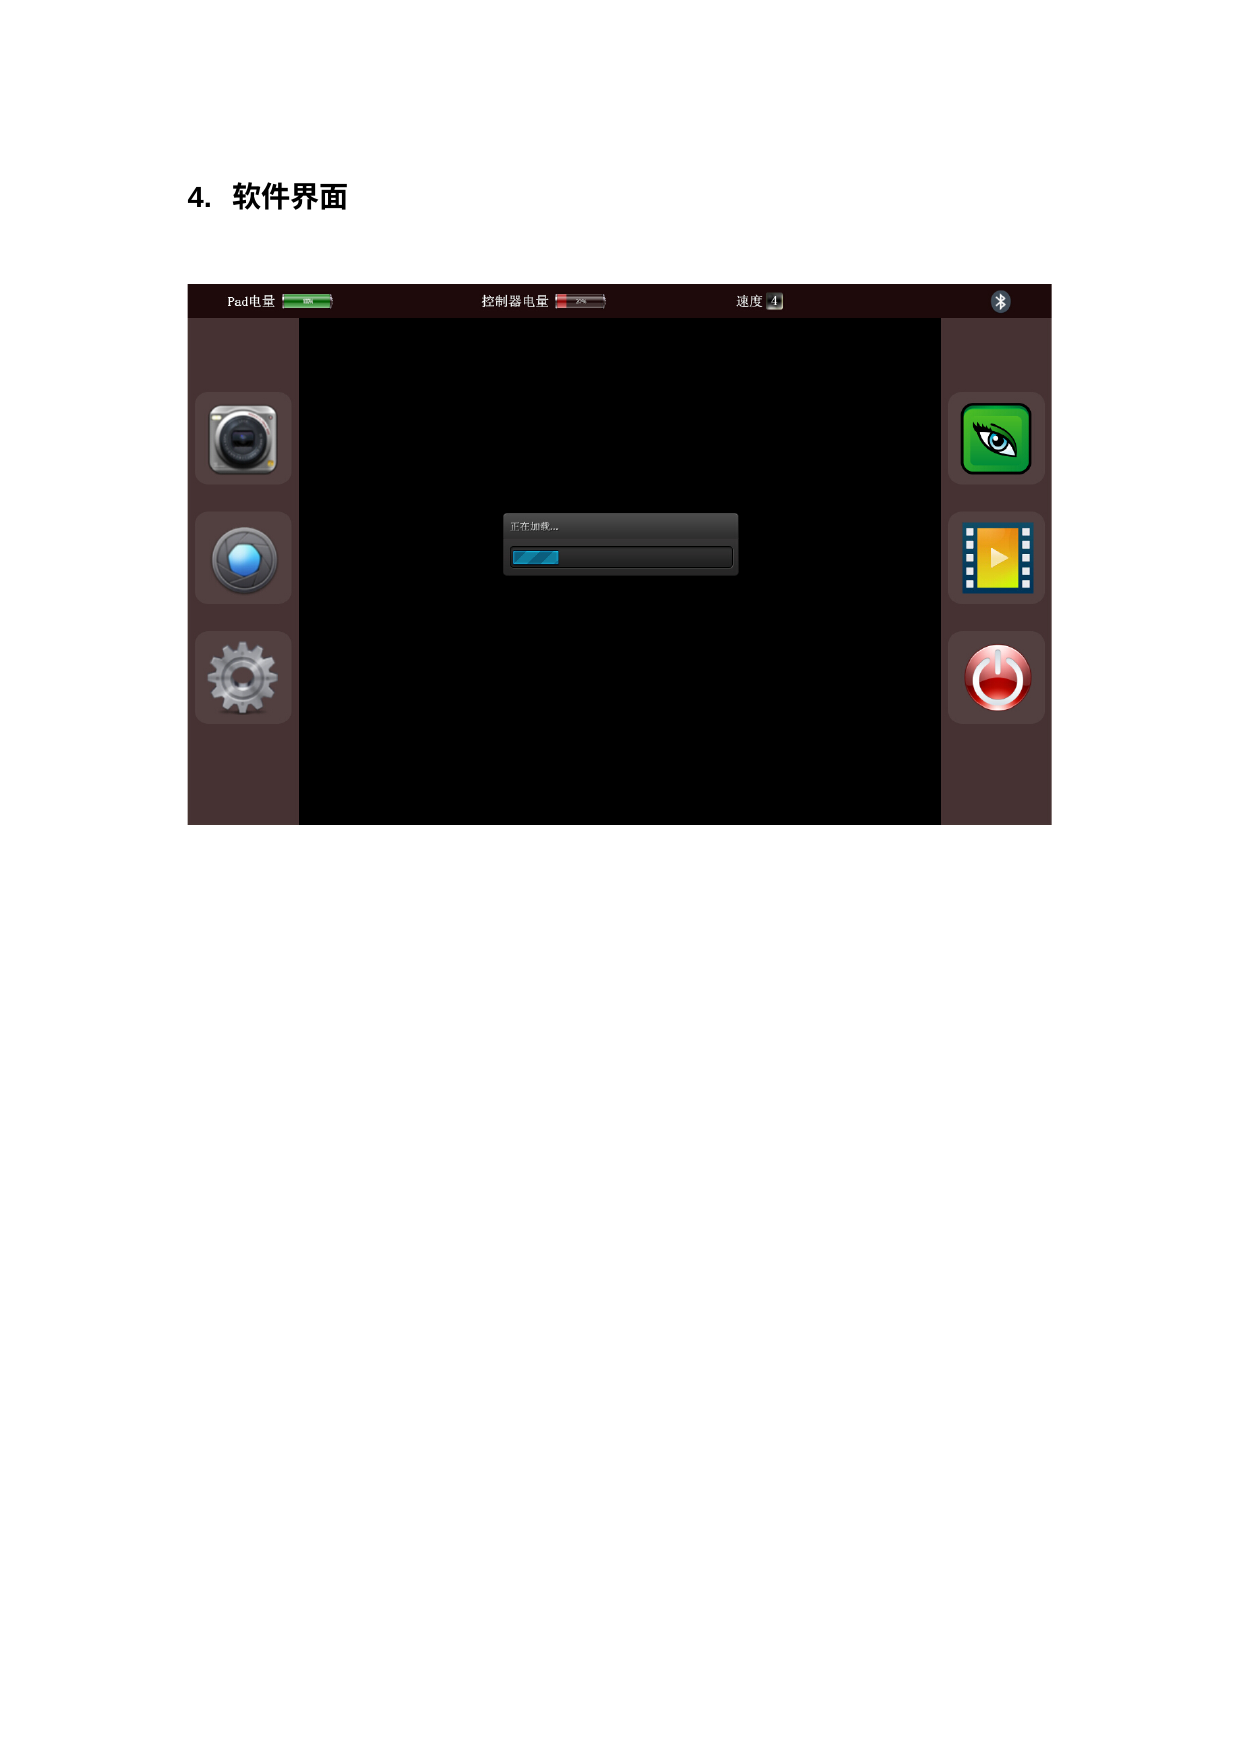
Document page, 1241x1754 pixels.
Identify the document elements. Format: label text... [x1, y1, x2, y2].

picture [187, 284, 1052, 825]
subtitle 软件界面 [187, 162, 1053, 227]
